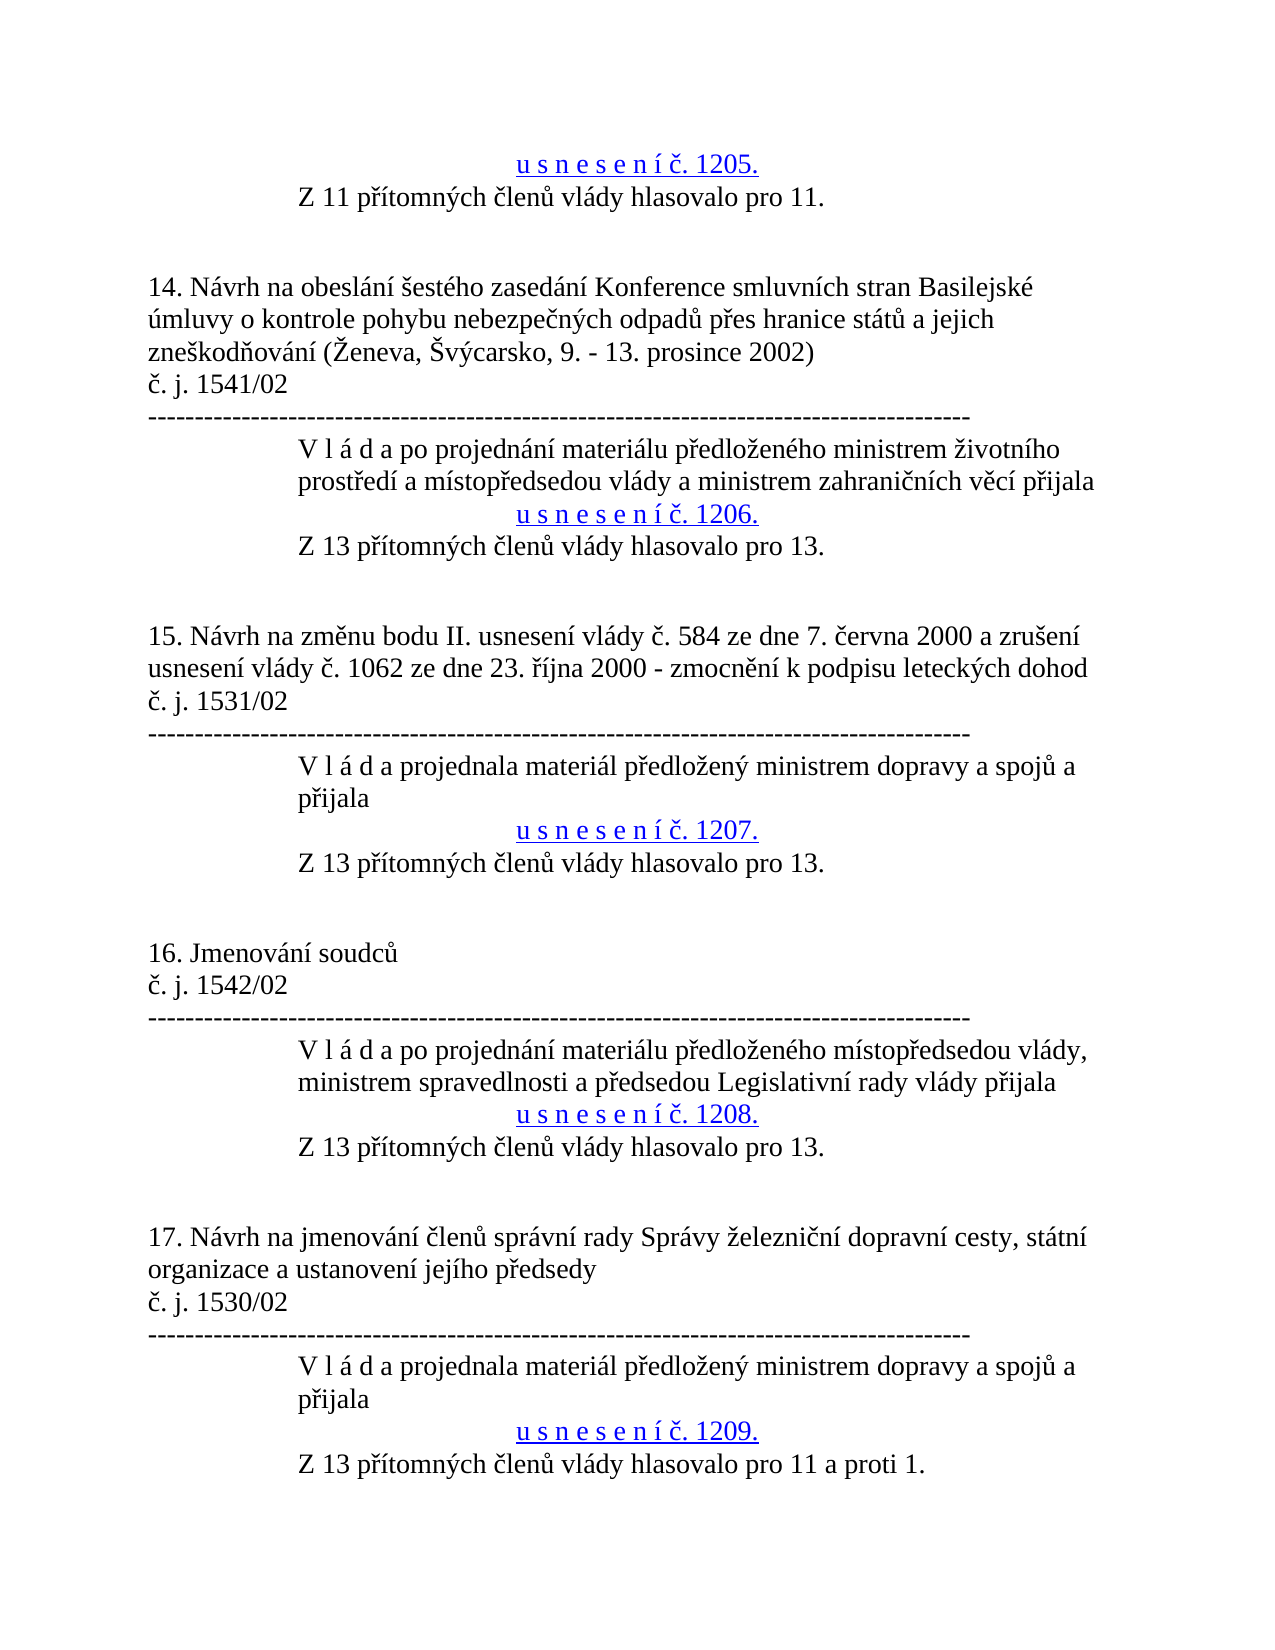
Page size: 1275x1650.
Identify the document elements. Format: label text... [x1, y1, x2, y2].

text V l á d a po projednání materiálu předloženého ministrem životního prostředí a místopředsedou vlády a ministrem zahraničních věcí přijala [298, 432, 1127, 497]
text u s n e s e n í č. 1205. [148, 148, 1127, 180]
text u s n e s e n í č. 1206. [148, 497, 1127, 529]
text u s n e s e n í č. 1209. [148, 1414, 1127, 1447]
text V l á d a projednala materiál předložený ministrem dopravy a spojů a přijala [298, 1349, 1127, 1414]
text 14. Návrh na obeslání šestého zasedání Konference smluvních stran Basilejské úmluvy o kontrole pohybu nebezpečných odpadů přes hranice států a jejich zneškodňování (Ženeva, Švýcarsko, 9. - 13. prosince 2002) č. j. 1541/02 ---------------------------------------------------------------------------------------- [148, 212, 1127, 432]
text Z 13 přítomných členů vlády hlasovalo pro 13. [298, 529, 1127, 561]
text 17. Návrh na jmenování členů správní rady Správy železniční dopravní cesty, státní organizace a ustanovení jejího předsedy č. j. 1530/02 ---------------------------------------------------------------------------------------- [148, 1162, 1127, 1349]
text 15. Návrh na změnu bodu II. usnesení vlády č. 584 ze dne 7. června 2000 a zrušení usnesení vlády č. 1062 ze dne 23. října 2000 - zmocnění k podpisu leteckých dohod č. j. 1531/02 ---------------------------------------------------------------------------------------- [148, 561, 1127, 748]
text Z 13 přítomných členů vlády hlasovalo pro 13. [298, 1130, 1127, 1162]
text V l á d a projednala materiál předložený ministrem dopravy a spojů a přijala [298, 748, 1127, 813]
text u s n e s e n í č. 1208. [148, 1098, 1127, 1130]
text 16. Jmenování soudců č. j. 1542/02 ---------------------------------------------------------------------------------------- [148, 878, 1127, 1033]
text Z 11 přítomných členů vlády hlasovalo pro 11. [298, 180, 1127, 212]
text u s n e s e n í č. 1207. [148, 813, 1127, 846]
text V l á d a po projednání materiálu předloženého místopředsedou vlády, ministrem spravedlnosti a předsedou Legislativní rady vlády přijala [298, 1033, 1127, 1098]
text Z 13 přítomných členů vlády hlasovalo pro 11 a proti 1. [298, 1447, 1127, 1479]
text Z 13 přítomných členů vlády hlasovalo pro 13. [298, 846, 1127, 878]
